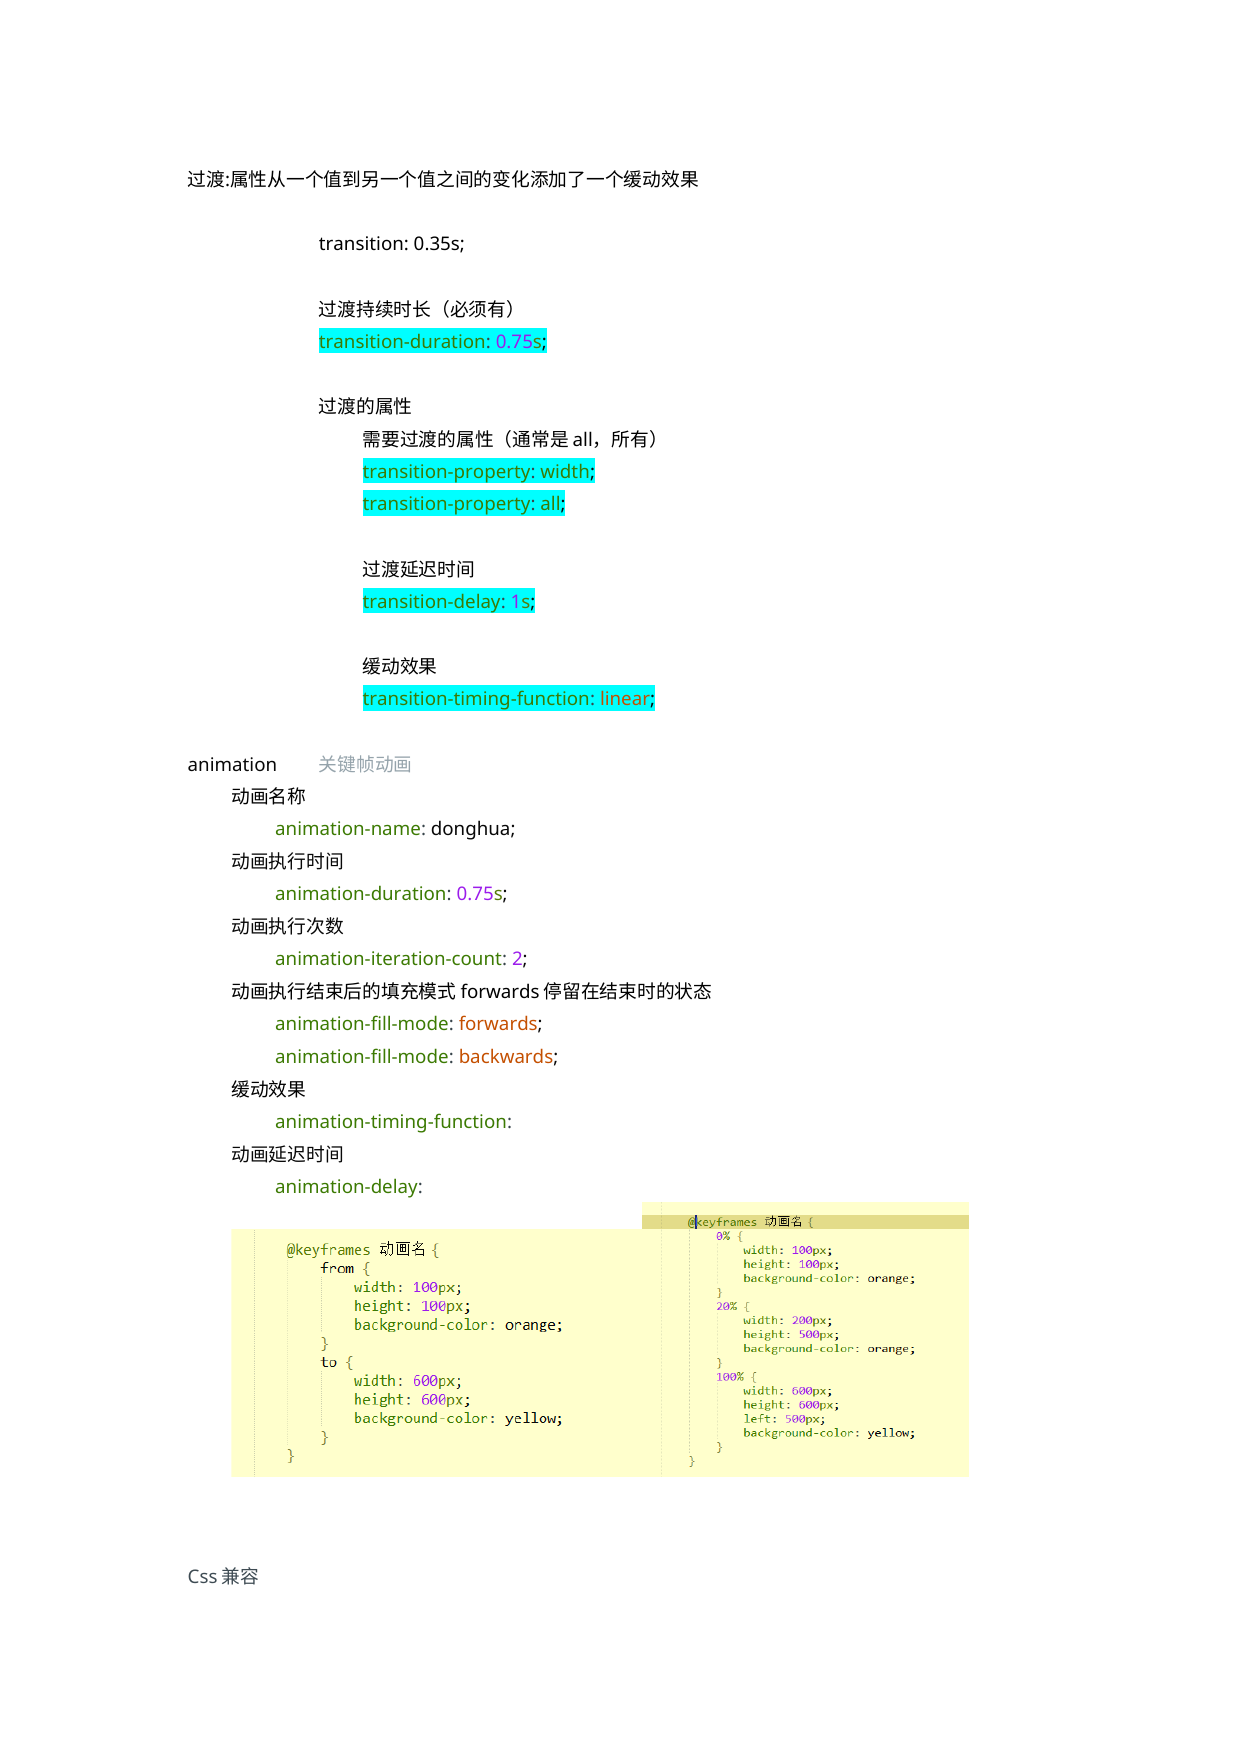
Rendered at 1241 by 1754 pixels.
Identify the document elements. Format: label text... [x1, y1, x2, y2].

text 需要过渡的属性（通常是all，所有） [187, 422, 1053, 454]
text 过渡的属性 [187, 389, 1053, 422]
picture [231, 1202, 969, 1477]
text 缓动效果 [187, 649, 1053, 682]
text 过渡持续时长（必须有） [187, 292, 1053, 324]
text transition-duration: 0.75s; [187, 324, 1053, 357]
text transition-timing-function: linear; [187, 682, 1053, 714]
text 动画执行次数 [187, 909, 1053, 942]
text 动画执行时间 [187, 844, 1053, 877]
text animation-timing-function: [187, 1104, 1053, 1137]
text animation-name: donghua; [187, 812, 1053, 844]
text 动画名称 [187, 779, 1053, 812]
text transition-delay: 1s; [187, 584, 1053, 617]
text animation-delay: [187, 1169, 1053, 1202]
text 过渡:属性从一个值到另一个值之间的变化添加了一个缓动效果 [187, 162, 1053, 194]
text animation-duration: 0.75s; [187, 877, 1053, 909]
text transition-property: all; [187, 487, 1053, 519]
text 动画执行结束后的填充模式 forwards停留在结束时的状态 [187, 974, 1053, 1007]
text 过渡延迟时间 [187, 552, 1053, 584]
text animation-iteration-count: 2; [187, 942, 1053, 974]
text transition: 0.35s; [187, 227, 1053, 259]
text 动画延迟时间 [187, 1137, 1053, 1169]
text transition-property: width; [187, 454, 1053, 487]
text animation 关键帧动画 [187, 747, 1053, 779]
text animation-fill-mode: backwards; [187, 1039, 1053, 1072]
text animation-fill-mode: forwards; [187, 1007, 1053, 1039]
text Css兼容 [187, 1559, 1053, 1592]
text 缓动效果 [187, 1072, 1053, 1104]
